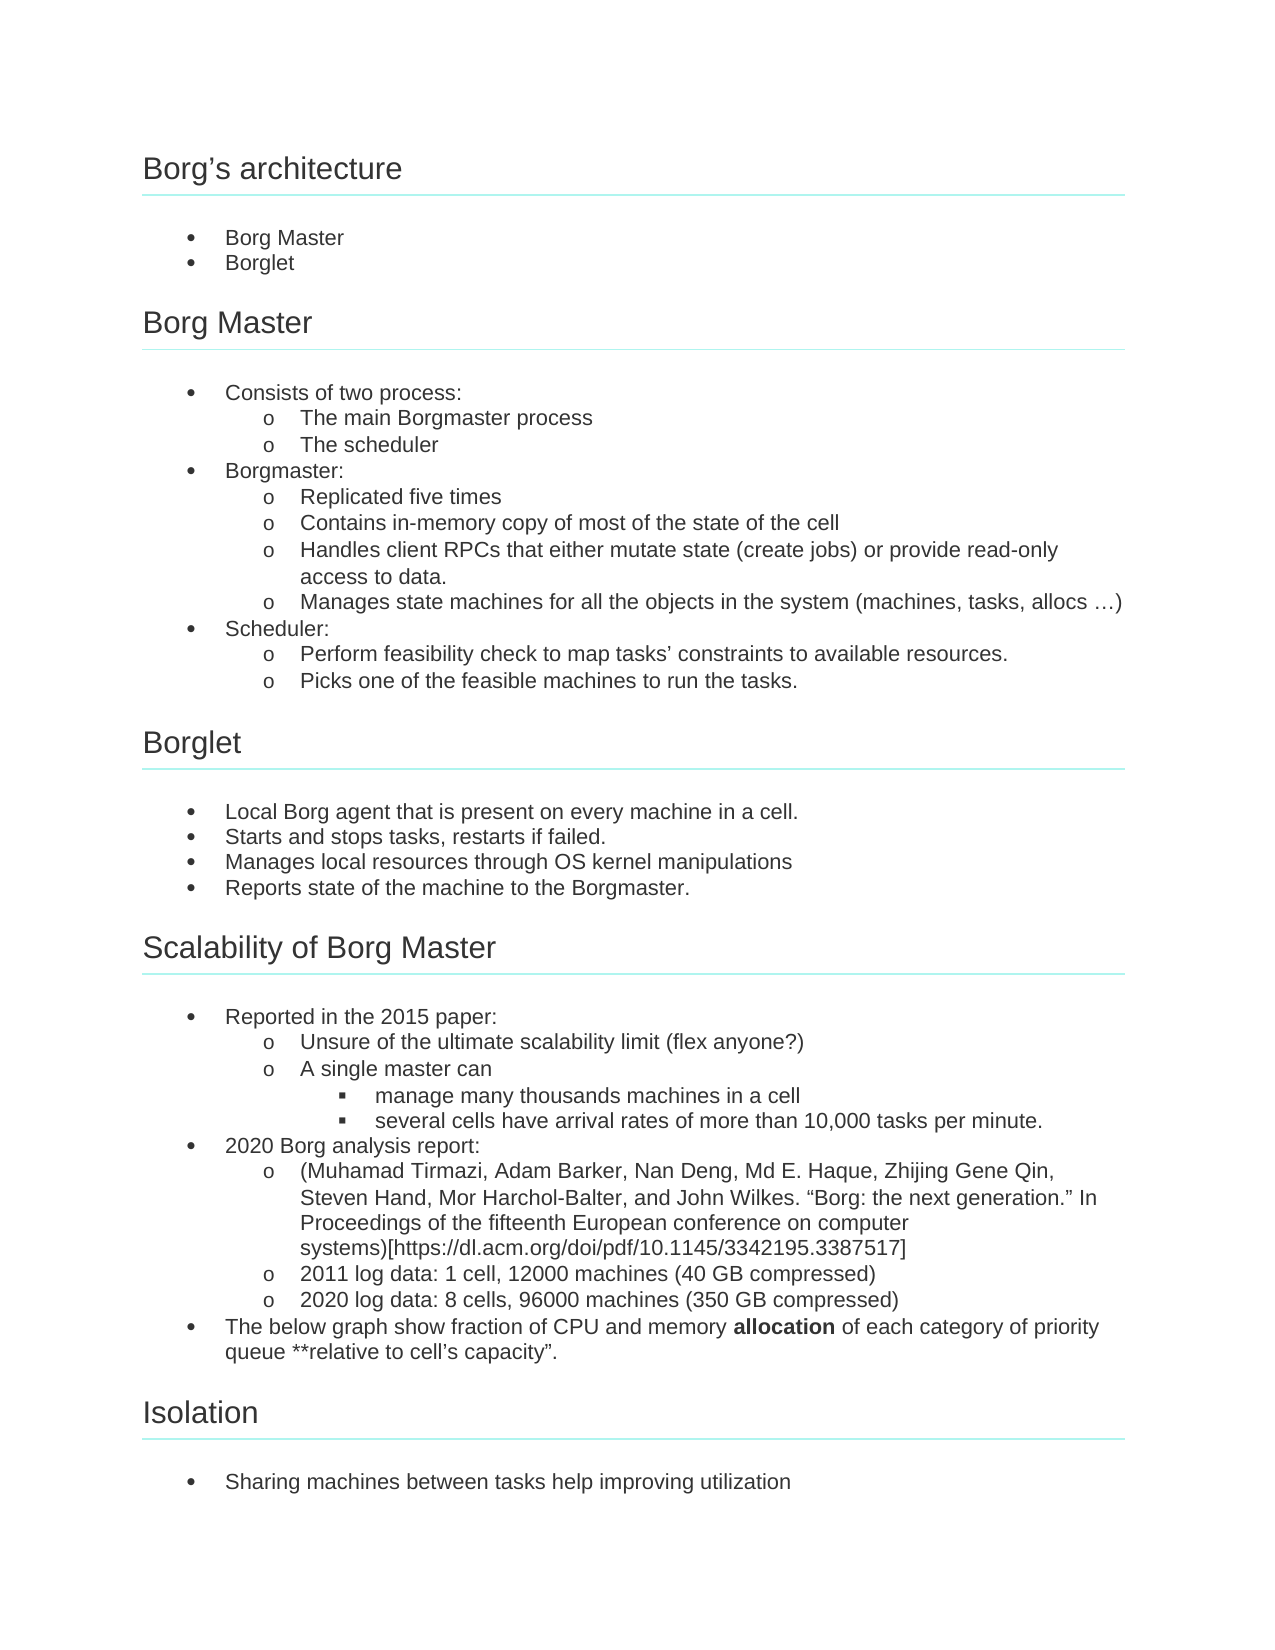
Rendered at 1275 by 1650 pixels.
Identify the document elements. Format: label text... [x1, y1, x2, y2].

list Consists of two process: [187, 379, 1125, 405]
list Reported in the 2015 paper: [187, 1004, 1125, 1029]
list Perform feasibility check to map tasks’ constraints to available resources. [262, 641, 1125, 668]
list (Muhamad Tirmazi, Adam Barker, Nan Deng, Md E. Haque, Zhijing Gene Qin, Steven Hand, Mor Harchol-Balter, and John Wilkes. “Borg: the next generation.” In Proceedings of the fifteenth European conference on computer systems)[https://dl.acm.org/doi/pdf/10.1145/3342195.3387517] [262, 1158, 1125, 1261]
list several cells have arrival rates of more than 10,000 tasks per minute. [337, 1108, 1125, 1133]
list Sharing machines between tasks help improving utilization [187, 1469, 1125, 1494]
list Scheduler: [187, 616, 1125, 641]
subtitle Borg’s architecture [142, 150, 1125, 194]
list The scheduler [262, 432, 1125, 458]
list Manages local resources through OS kernel manipulations [187, 849, 1125, 874]
subtitle Scalability of Borg Master [142, 929, 1125, 973]
list Replicated five times [262, 483, 1125, 510]
list The main Borgmaster process [262, 405, 1125, 432]
list Reports state of the machine to the Borgmaster. [187, 874, 1125, 899]
list manage many thousands machines in a cell [337, 1082, 1125, 1108]
subtitle Borg Master [142, 304, 1125, 349]
subtitle Borglet [142, 724, 1125, 768]
list Borgmaster: [187, 458, 1125, 483]
list Handles client RPCs that either mutate state (create jobs) or provide read-only access to data. [262, 537, 1125, 589]
list Borg Master [187, 225, 1125, 250]
list Picks one of the feasible machines to run the tasks. [262, 668, 1125, 694]
list Local Borg agent that is present on every machine in a cell. [187, 799, 1125, 824]
list Contains in-memory copy of most of the state of the cell [262, 510, 1125, 537]
list Manages state machines for all the objects in the system (machines, tasks, allocs …) [262, 589, 1125, 616]
list Unsure of the ultimate scalability limit (flex anyone?) [262, 1029, 1125, 1056]
subtitle Isolation [142, 1394, 1125, 1438]
list Starts and stops tasks, restarts if failed. [187, 824, 1125, 849]
list A single master can [262, 1056, 1125, 1082]
list 2011 log data: 1 cell, 12000 machines (40 GB compressed) [262, 1261, 1125, 1287]
list The below graph show fraction of CPU and memory allocation of each category of priority queue **relative to cell’s capacity”. [187, 1314, 1125, 1364]
list 2020 log data: 8 cells, 96000 machines (350 GB compressed) [262, 1287, 1125, 1314]
list Borglet [187, 250, 1125, 275]
list 2020 Borg analysis report: [187, 1133, 1125, 1158]
